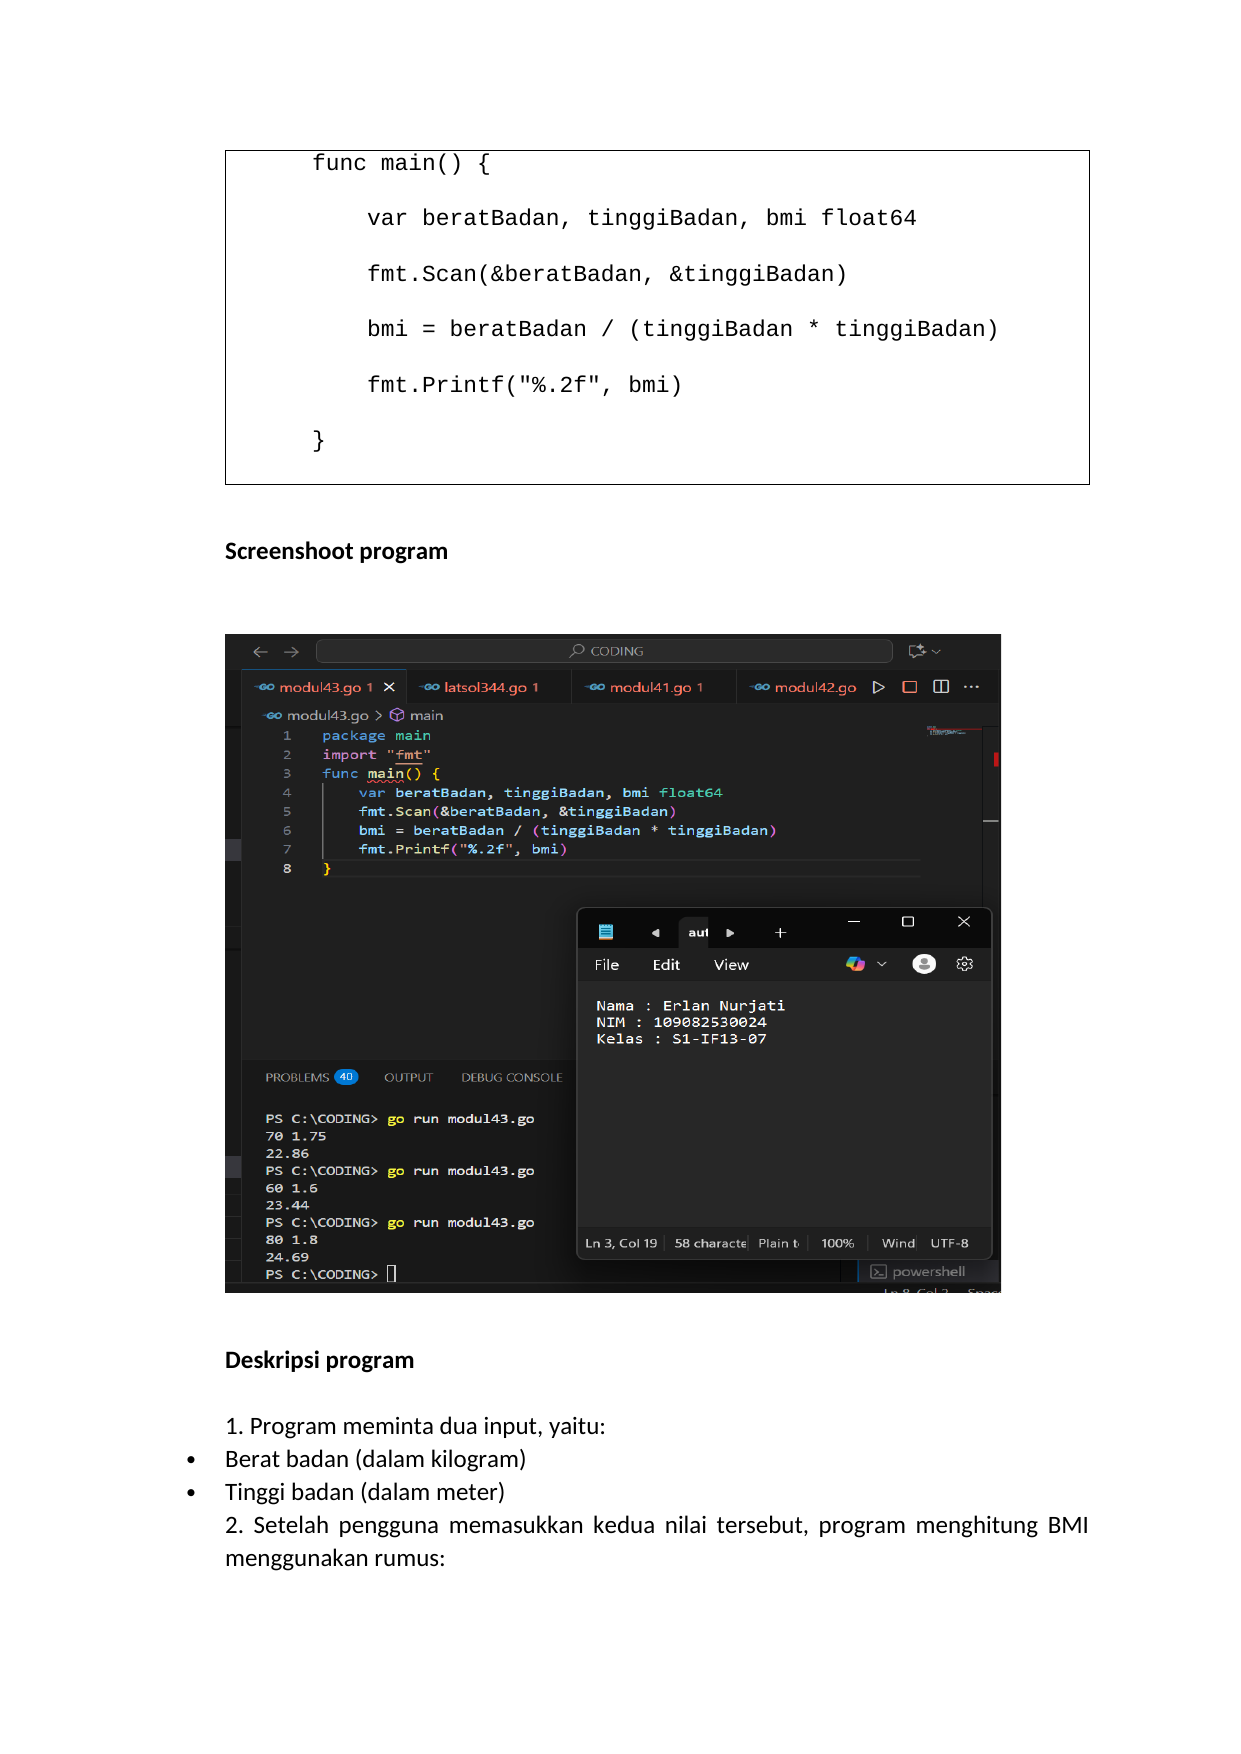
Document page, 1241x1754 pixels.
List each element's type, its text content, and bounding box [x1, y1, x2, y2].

list Tinggi badan (dalam meter) [187, 1476, 1090, 1507]
text 2. Setelah pengguna memasukkan kedua nilai tersebut, program menghitung BMI menggunakan rumus: [225, 1509, 1090, 1573]
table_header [226, 151, 1089, 484]
text 1. Program meminta dua input, yaitu: [150, 1410, 1090, 1441]
list Berat badan (dalam kilogram) [187, 1443, 1090, 1474]
text Screenshoot program [150, 535, 1090, 566]
text Deskripsi program [225, 1344, 1090, 1375]
picture [225, 634, 1002, 1293]
